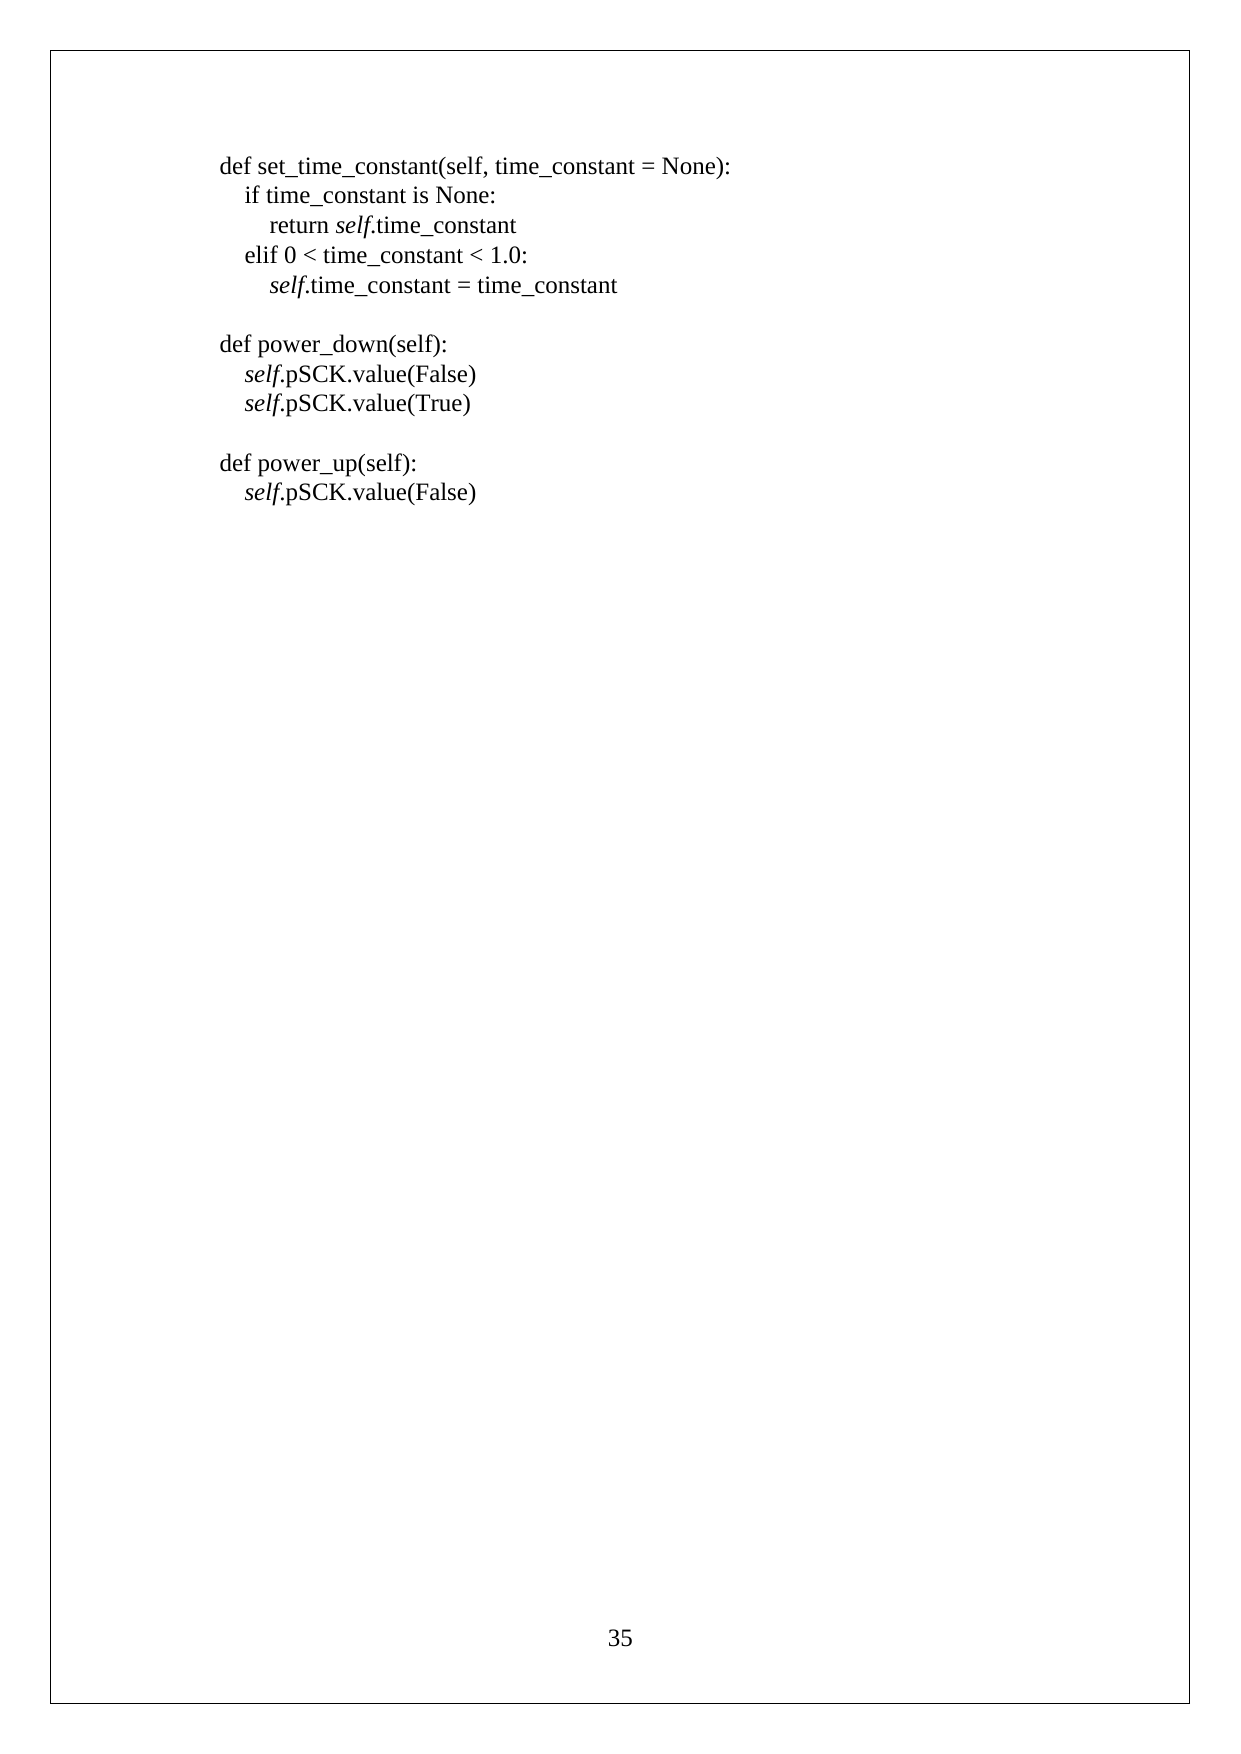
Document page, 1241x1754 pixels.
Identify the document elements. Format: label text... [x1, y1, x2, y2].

text self.pSCK.value(False) [194, 477, 1090, 506]
text def power_up(self): [194, 447, 1090, 477]
text def set_time_constant(self, time_constant = None): [194, 150, 1090, 180]
text def power_down(self): [194, 328, 1090, 358]
text self.time_constant = time_constant [194, 269, 1090, 298]
text if time_constant is None: [194, 180, 1090, 209]
text self.pSCK.value(False) [194, 358, 1090, 387]
text elif 0 < time_constant < 1.0: [194, 239, 1090, 269]
text return self.time_constant [194, 209, 1090, 239]
text self.pSCK.value(True) [194, 387, 1090, 417]
